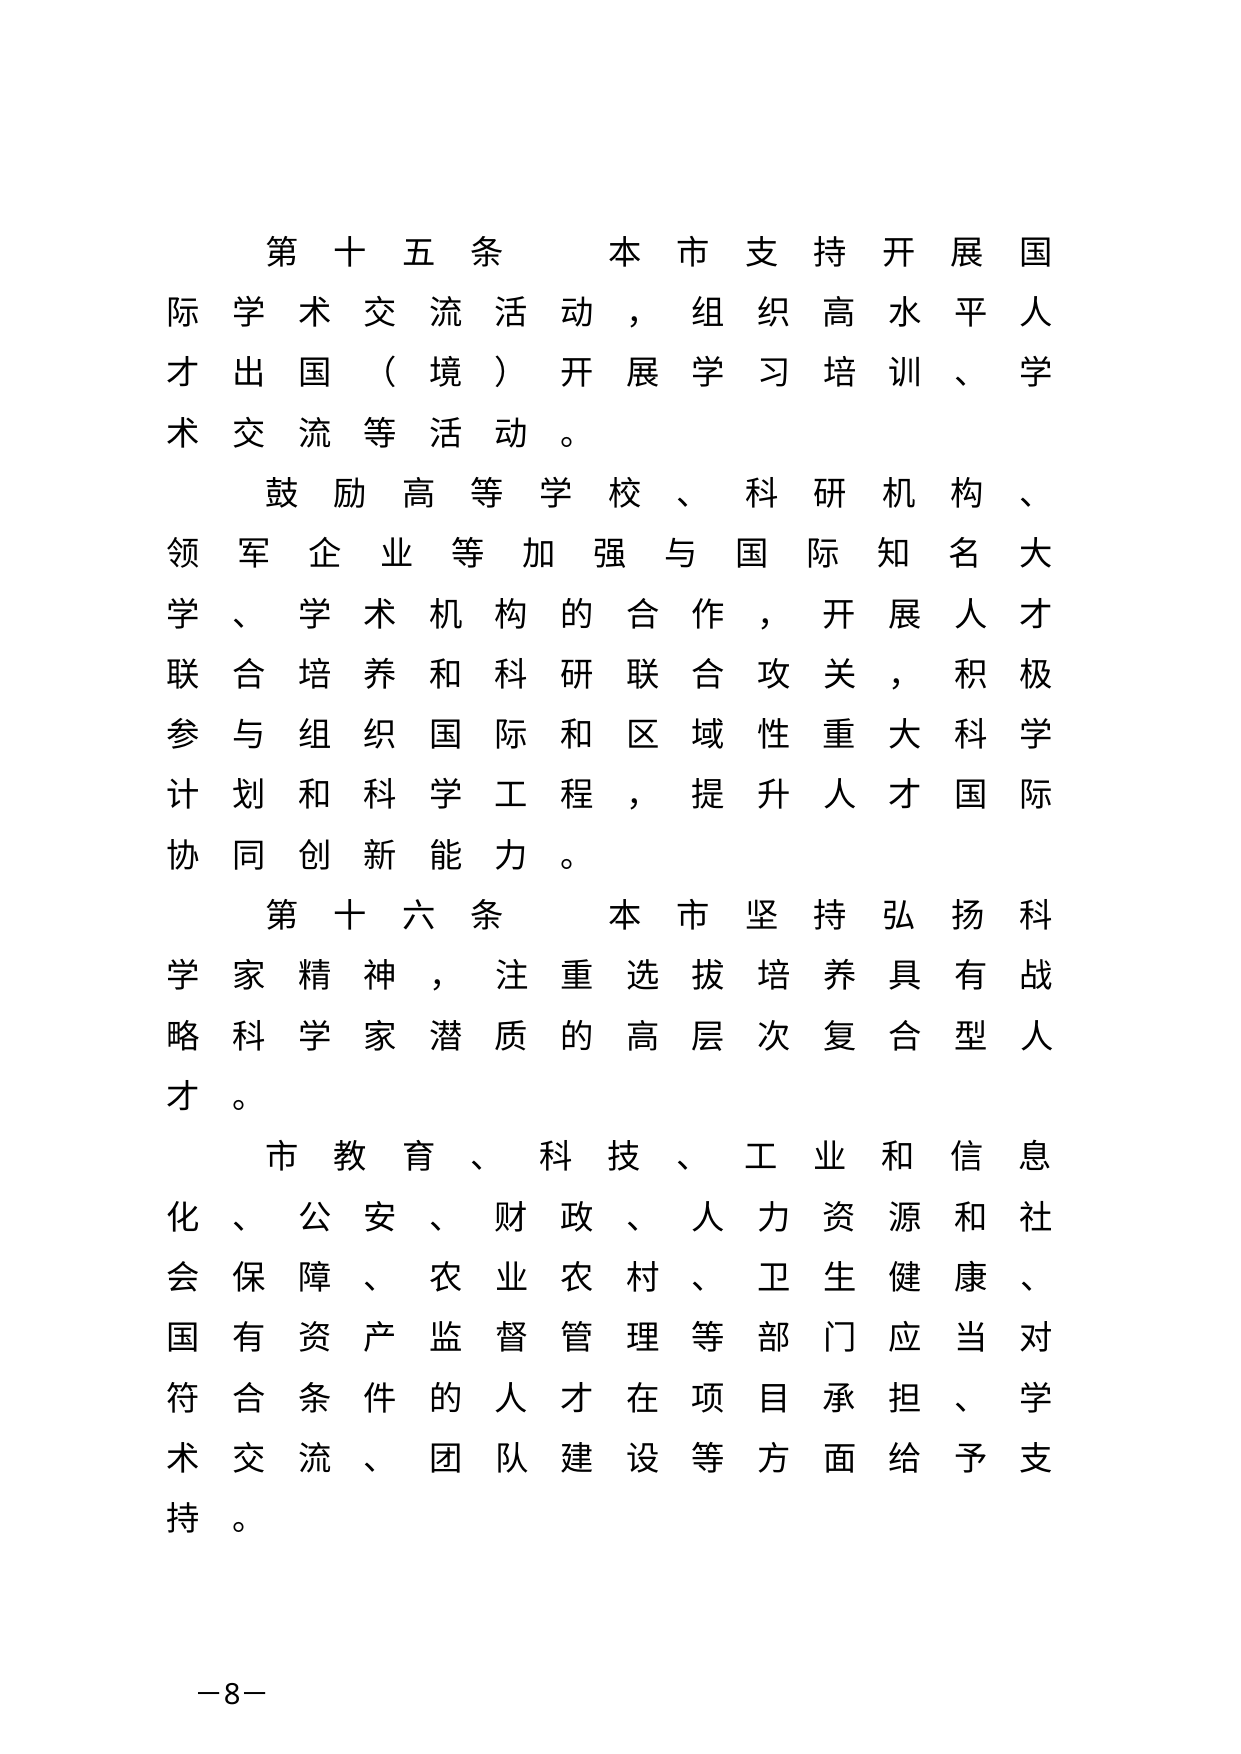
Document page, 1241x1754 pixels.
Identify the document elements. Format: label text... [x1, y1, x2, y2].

text 鼓励高等学校、科研机构、领军企业等加强与国际知名大学、学术机构的合作，开展人才联合培养和科研联合攻关，积极参与组织国际和区域性重大科学计划和科学工程，提升人才国际协同创新能力。 [167, 461, 1085, 883]
text 第十五条 本市支持开展国际学术交流活动，组织高水平人才出国（境）开展学习培训、学术交流等活动。 [167, 219, 1085, 461]
text 第十六条 本市坚持弘扬科学家精神，注重选拔培养具有战略科学家潜质的高层次复合型人才。 [167, 883, 1085, 1124]
text 市教育、科技、工业和信息化、公安、财政、人力资源和社会保障、农业农村、卫生健康、国有资产监督管理等部门应当对符合条件的人才在项目承担、学术交流、团队建设等方面给予支持。 [167, 1124, 1085, 1546]
